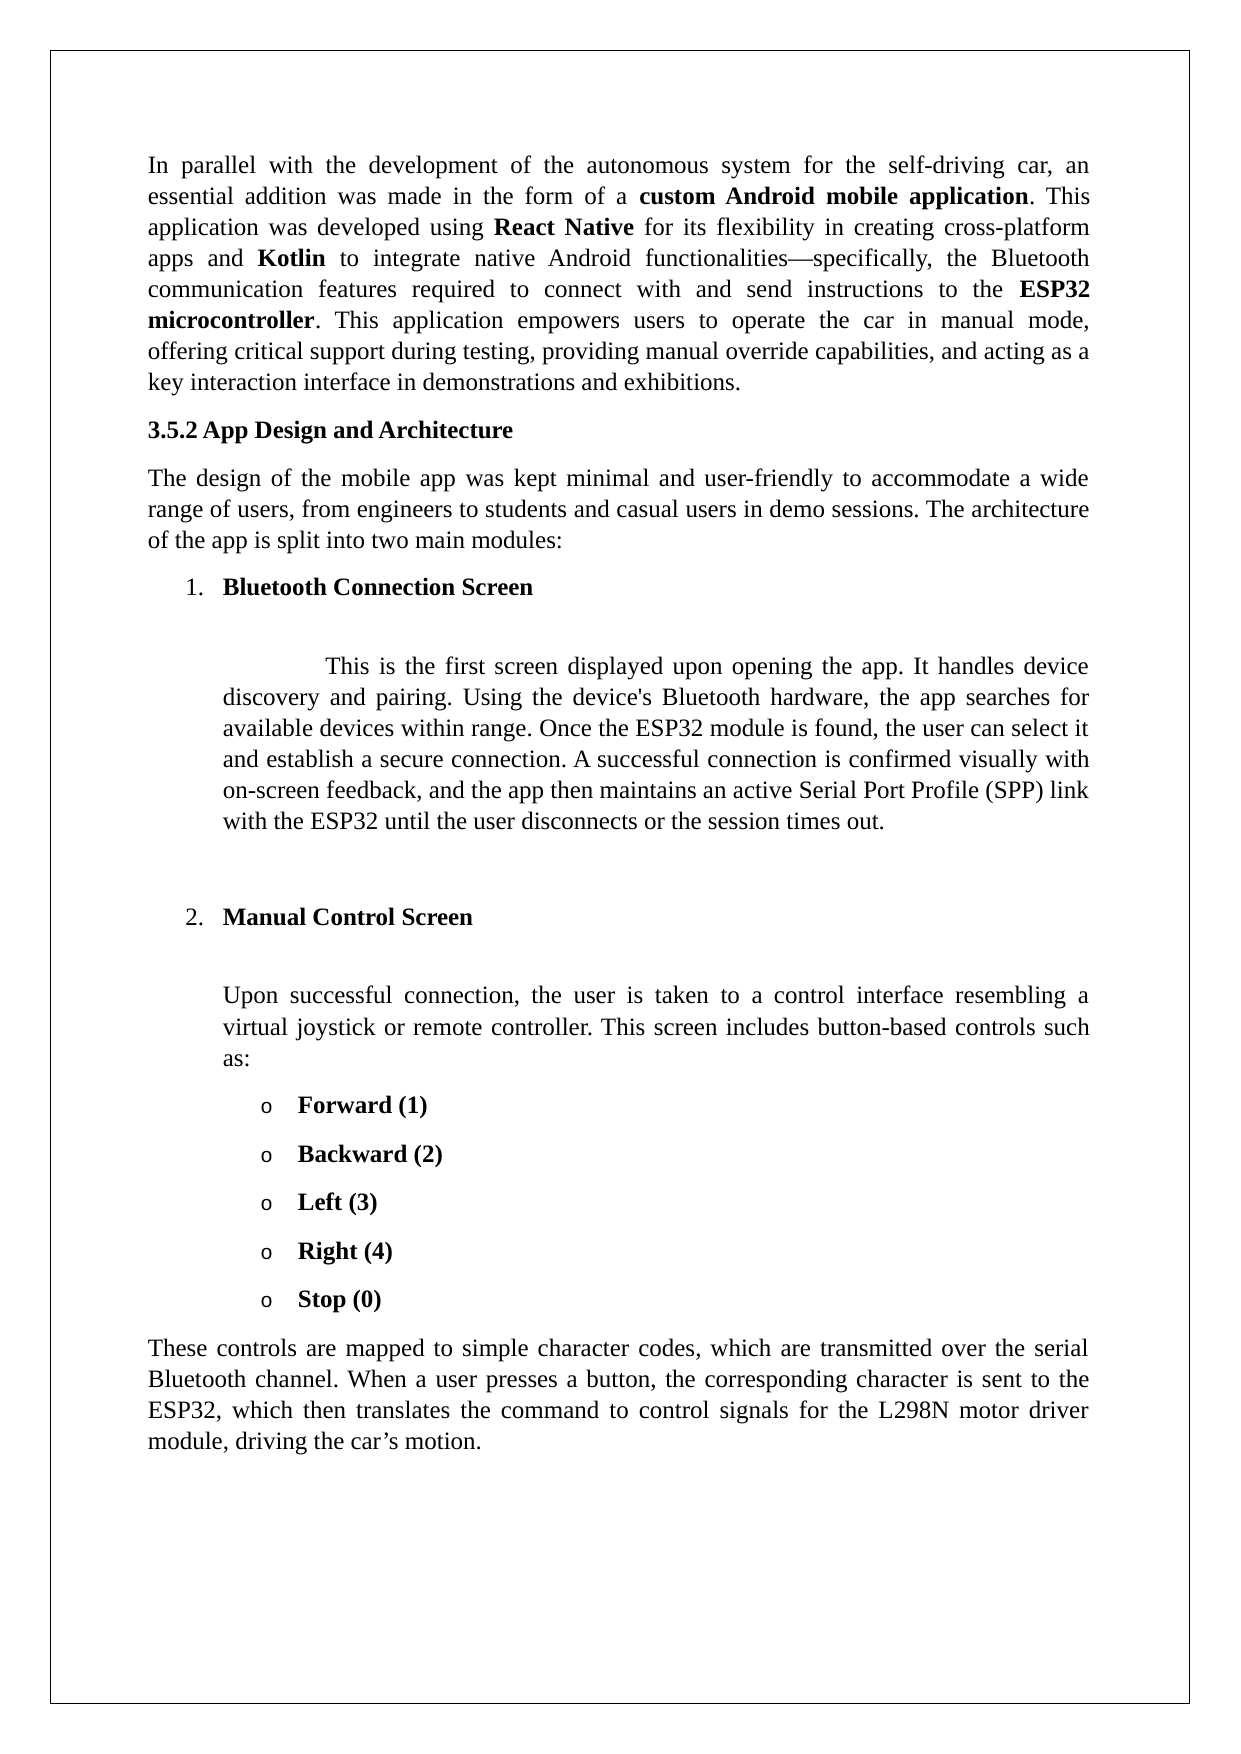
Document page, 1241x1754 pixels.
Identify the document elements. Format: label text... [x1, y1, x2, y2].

list Backward (2) [260, 1139, 1090, 1168]
list Bluetooth Connection Screen [185, 572, 1090, 601]
list Manual Control Screen [185, 902, 1090, 931]
text Upon successful connection, the user is taken to a control interface resembling a virtual joystick or remote controller. This screen includes button-based controls such as: [223, 949, 1090, 1071]
list Forward (1) [260, 1090, 1090, 1120]
list Left (3) [260, 1187, 1090, 1217]
text These controls are mapped to simple character codes, which are transmitted over the serial Bluetooth channel. When a user presses a button, the corresponding character is sent to the ESP32, which then translates the command to control signals for the L298N motor driver module, driving the car’s motion. [148, 1333, 1090, 1455]
list Right (4) [260, 1236, 1090, 1266]
list Stop (0) [260, 1284, 1090, 1314]
text 3.5.2 App Design and Architecture [148, 415, 1090, 444]
text The design of the mobile app was kept minimal and user-friendly to accommodate a wide range of users, from engineers to students and casual users in demo sessions. The architecture of the app is split into two main modules: [148, 463, 1090, 553]
text In parallel with the development of the autonomous system for the self-driving car, an essential addition was made in the form of a custom Android mobile application. This application was developed using React Native for its flexibility in creating cross-platform apps and Kotlin to integrate native Android functionalities—specifically, the Bluetooth communication features required to connect with and send instructions to the ESP32 microcontroller. This application empowers users to operate the car in manual mode, offering critical support during testing, providing manual override capabilities, and acting as a key interaction interface in demonstrations and exhibitions. [148, 150, 1090, 396]
text This is the first screen displayed upon opening the app. It handles device discovery and pairing. Using the device's Bluetooth hardware, the app searches for available devices within range. Once the ESP32 module is found, the user can select it and establish a secure connection. A successful connection is confirmed visually with on-screen feedback, and the app then maintains an active Serial Port Profile (SPP) link with the ESP32 until the user disconnects or the session times out. [223, 620, 1090, 835]
